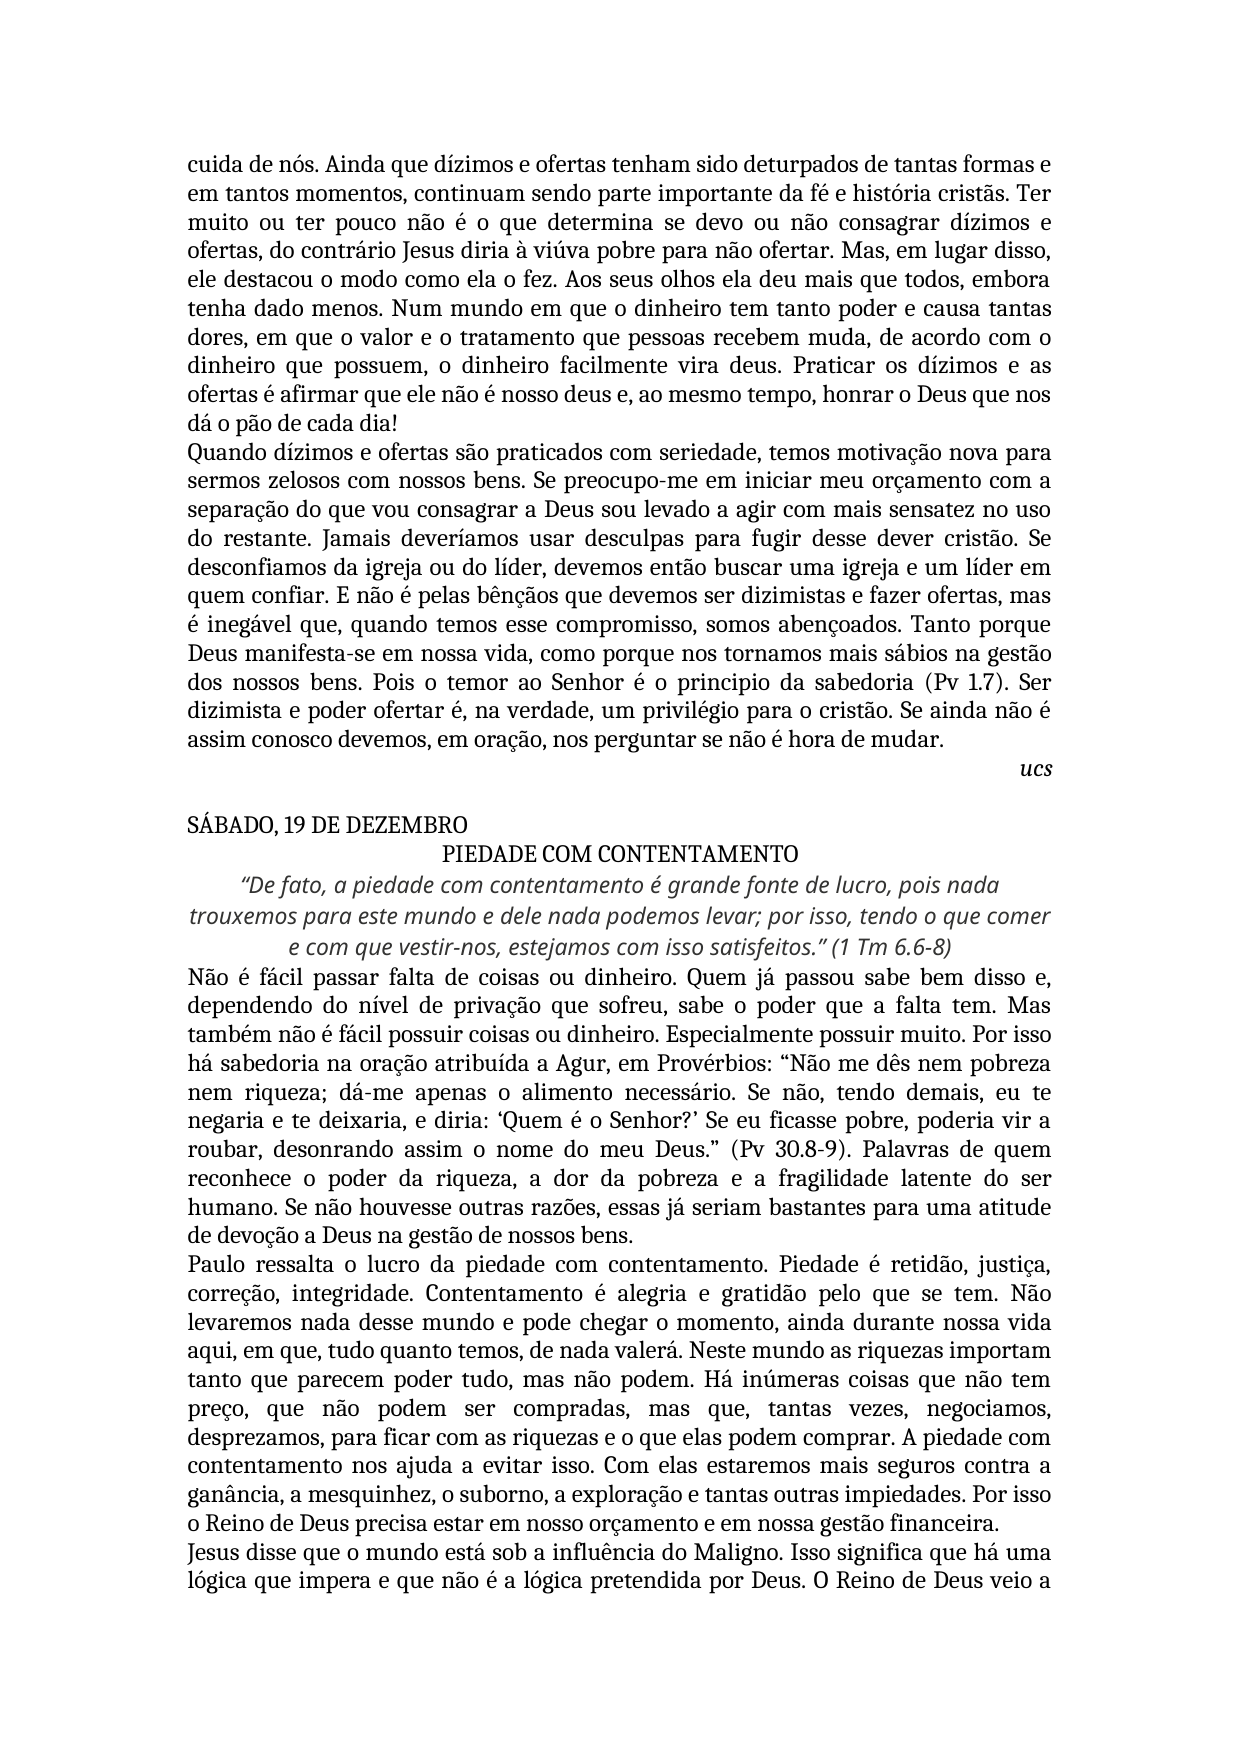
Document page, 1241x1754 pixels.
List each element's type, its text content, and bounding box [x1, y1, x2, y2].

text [187, 1537, 1053, 1595]
text Paulo ressalta o lucro da piedade com contentamento. Piedade é retidão, justiça, correção, integridade. Contentamento é alegria e gratidão pelo que se tem. Não levaremos nada desse mundo e pode chegar o momento, ainda durante nossa vida aqui, em que, tudo quanto temos, de nada valerá. Neste mundo as riquezas importam tanto que parecem poder tudo, mas não podem. Há inúmeras coisas que não tem preço, que não podem ser compradas, mas que, tantas vezes, negociamos, desprezamos, para ficar com as riquezas e o que elas podem comprar. A piedade com contentamento nos ajuda a evitar isso. Com elas estaremos mais seguros contra a ganância, a mesquinhez, o suborno, a exploração e tantas outras impiedades. Por isso o Reino de Deus precisa estar em nosso orçamento e em nossa gestão financeira. [187, 1250, 1053, 1537]
text Não é fácil passar falta de coisas ou dinheiro. Quem já passou sabe bem disso e, dependendo do nível de privação que sofreu, sabe o poder que a falta tem. Mas também não é fácil possuir coisas ou dinheiro. Especialmente possuir muito. Por isso há sabedoria na oração atribuída a Agur, em Provérbios: “Não me dês nem pobreza nem riqueza; dá-me apenas o alimento necessário. Se não, tendo demais, eu te negaria e te deixaria, e diria: ‘Quem é o Senhor?’ Se eu ficasse pobre, poderia vir a roubar, desonrando assim o nome do meu Deus.” (Pv 30.8-9). Palavras de quem reconhece o poder da riqueza, a dor da pobreza e a fragilidade latente do ser humano. Se não houvesse outras razões, essas já seriam bastantes para uma atitude de devoção a Deus na gestão de nossos bens. [187, 962, 1053, 1250]
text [187, 150, 1053, 437]
text Quando dízimos e ofertas são praticados com seriedade, temos motivação nova para sermos zelosos com nossos bens. Se preocupo-me em iniciar meu orçamento com a separação do que vou consagrar a Deus sou levado a agir com mais sensatez no uso do restante. Jamais deveríamos usar desculpas para fugir desse dever cristão. Se desconfiamos da igreja ou do líder, devemos então buscar uma igreja e um líder em quem confiar. E não é pelas bênçãos que devemos ser dizimistas e fazer ofertas, mas é inegável que, quando temos esse compromisso, somos abençoados. Tanto porque Deus manifesta-se em nossa vida, como porque nos tornamos mais sábios na gestão dos nossos bens. Pois o temor ao Senhor é o principio da sabedoria (Pv 1.7). Ser dizimista e poder ofertar é, na verdade, um privilégio para o cristão. Se ainda não é assim conosco devemos, em oração, nos perguntar se não é hora de mudar. [187, 437, 1053, 754]
text PIEDADE COM CONTENTAMENTO [187, 840, 1053, 869]
text SÁBADO, 19 DE DEZEMBRO [187, 811, 1053, 840]
text ucs [187, 754, 1053, 782]
